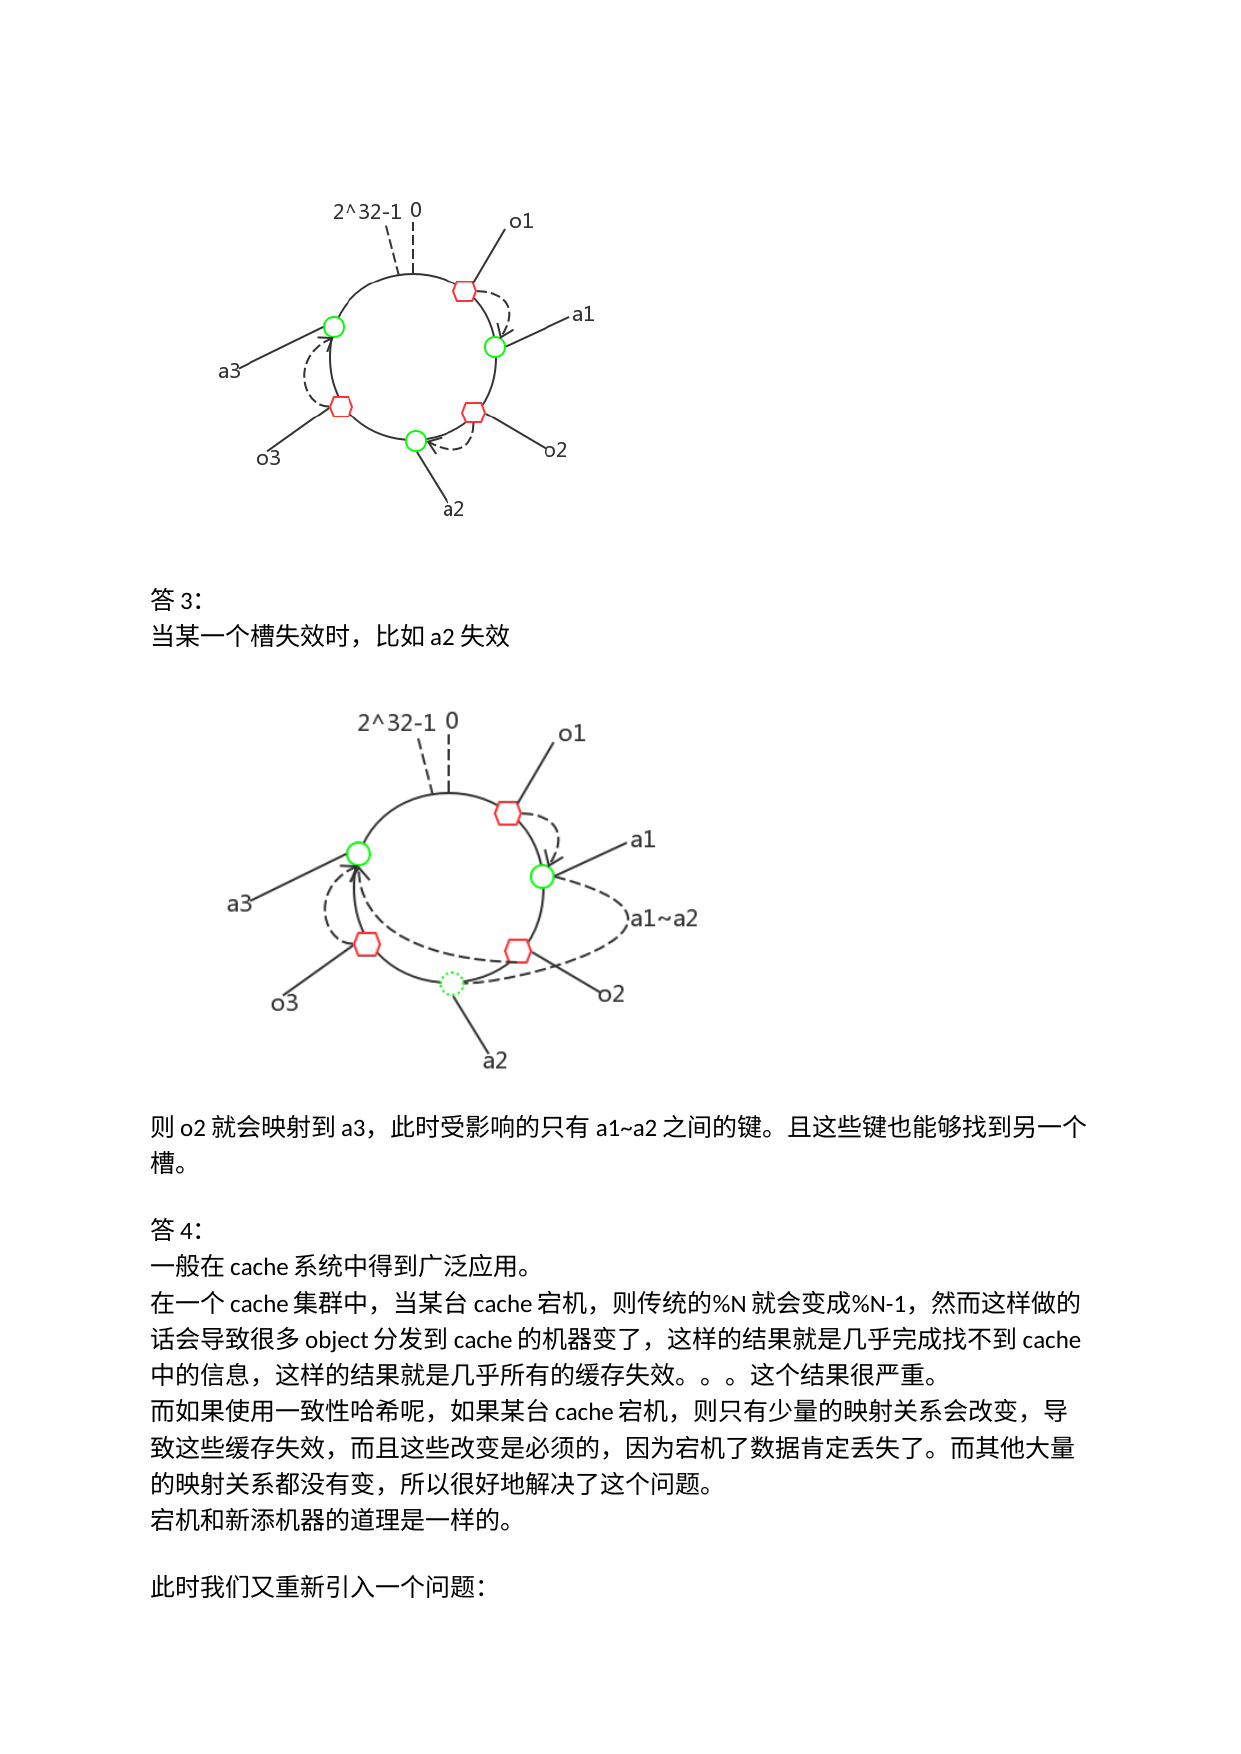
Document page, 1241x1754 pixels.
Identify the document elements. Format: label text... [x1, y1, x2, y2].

text 此时我们又重新引入一个问题： [150, 1567, 1090, 1603]
text 宕机和新添机器的道理是一样的。 [150, 1501, 1090, 1537]
text 答4： [150, 1211, 1090, 1247]
text 答3： [150, 580, 1090, 617]
text 一般在cache系统中得到广泛应用。 [150, 1247, 1090, 1283]
picture [150, 652, 778, 1108]
text 则o2就会映射到a3，此时受影响的只有a1~a2之间的键。且这些键也能够找到另一个槽。 [150, 1107, 1090, 1180]
text 当某一个槽失效时，比如a2失效 [150, 617, 1090, 653]
text 在一个cache集群中，当某台cache宕机，则传统的%N就会变成%N-1，然而这样做的话会导致很多object分发到cache的机器变了，这样的结果就是几乎完成找不到cache中的信息，这样的结果就是几乎所有的缓存失效。。。这个结果很严重。 [150, 1283, 1090, 1392]
picture [150, 150, 646, 550]
text 而如果使用一致性哈希呢，如果某台cache宕机，则只有少量的映射关系会改变，导致这些缓存失效，而且这些改变是必须的，因为宕机了数据肯定丢失了。而其他大量的映射关系都没有变，所以很好地解决了这个问题。 [150, 1392, 1090, 1501]
